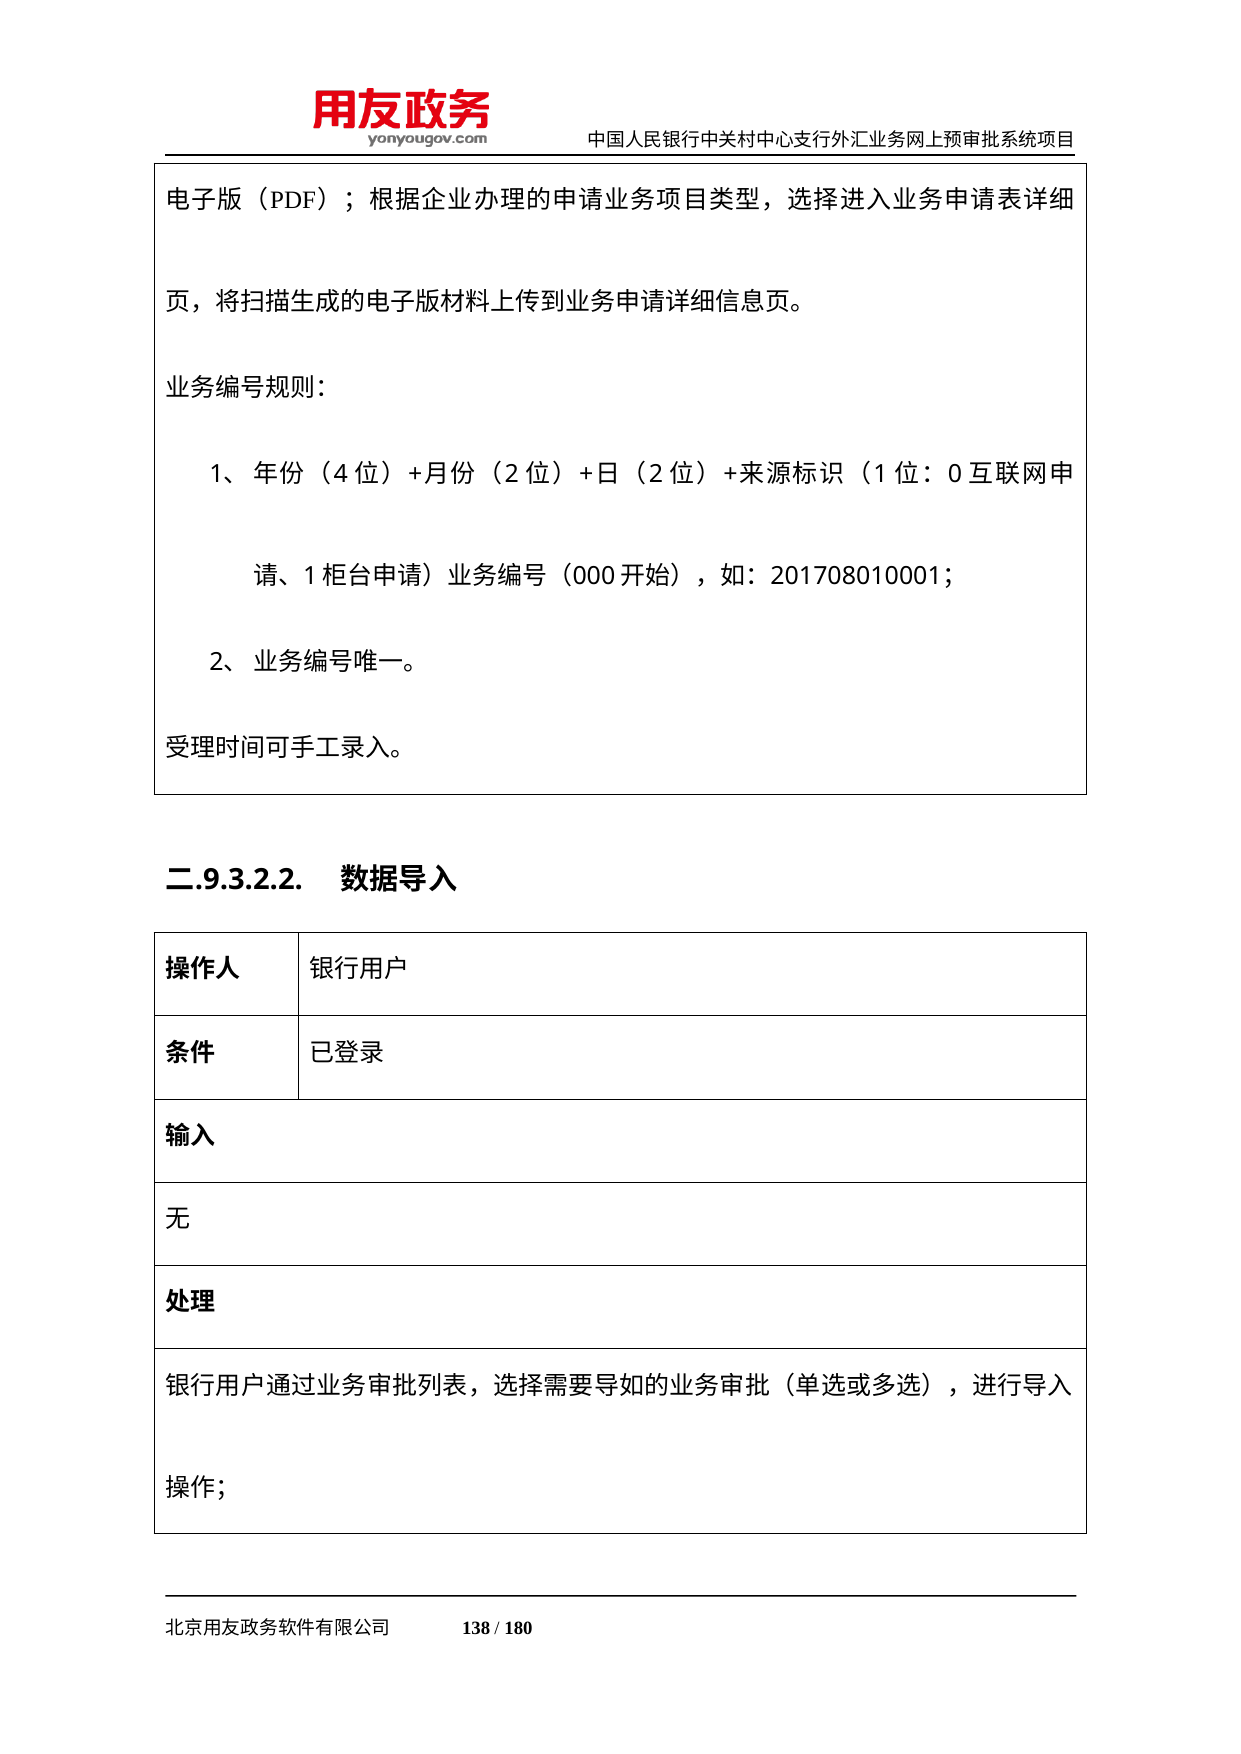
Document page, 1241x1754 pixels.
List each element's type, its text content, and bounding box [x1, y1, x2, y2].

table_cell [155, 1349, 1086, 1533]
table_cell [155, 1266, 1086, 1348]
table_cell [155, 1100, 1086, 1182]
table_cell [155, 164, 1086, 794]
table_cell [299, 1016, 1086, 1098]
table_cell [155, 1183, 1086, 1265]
picture [313, 88, 489, 147]
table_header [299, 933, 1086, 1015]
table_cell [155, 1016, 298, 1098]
subtitle 数据导入 [165, 843, 1075, 911]
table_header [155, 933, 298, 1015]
